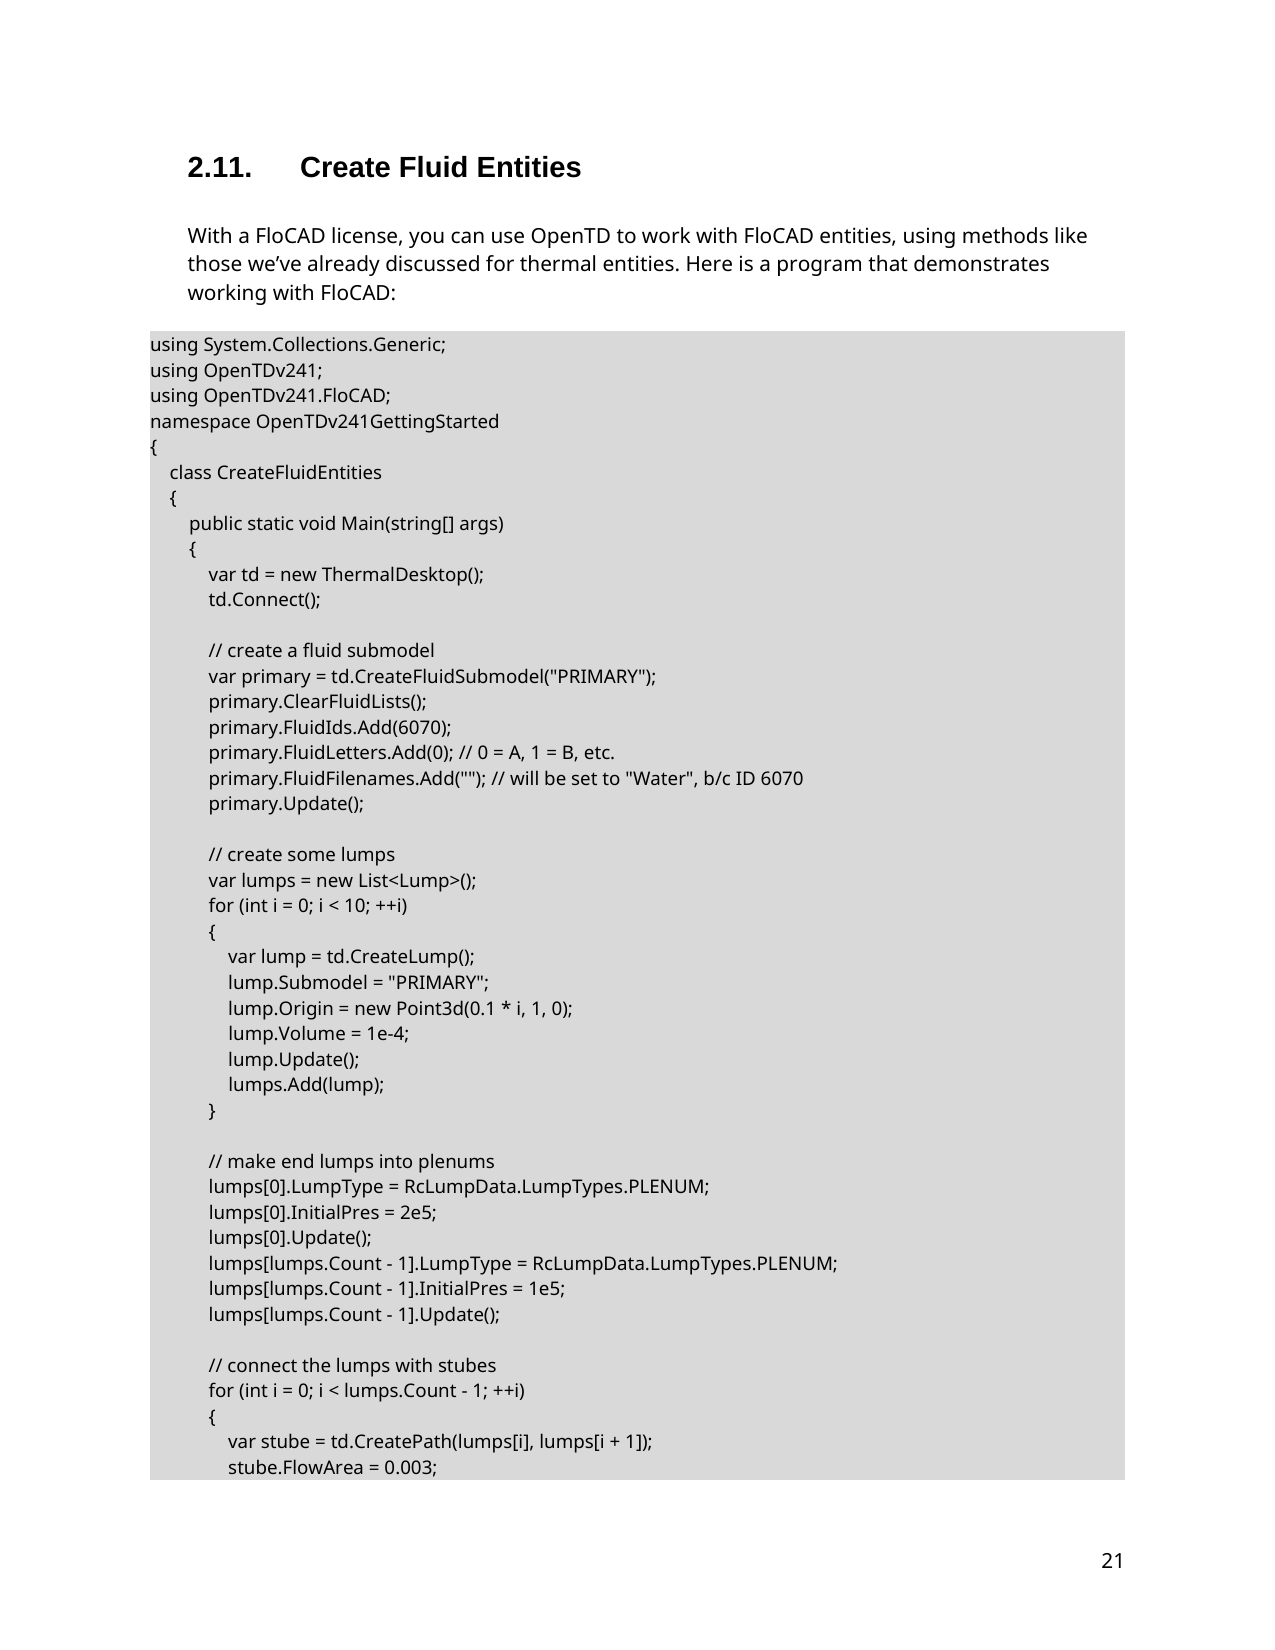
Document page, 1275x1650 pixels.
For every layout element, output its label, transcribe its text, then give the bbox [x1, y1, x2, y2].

text class CreateFluidEntities [150, 459, 1125, 484]
text for (int i = 0; i < 10; ++i) [150, 893, 1125, 918]
text { [150, 1403, 1125, 1429]
text With a FloCAD license, you can use OpenTD to work with FloCAD entities, using methods like those we’ve already discussed for thermal entities. Here is a program that demonstrates working with FloCAD: [187, 221, 1125, 306]
text lumps.Add(lump); [150, 1071, 1125, 1097]
subtitle Create Fluid Entities [187, 150, 1125, 183]
text { [150, 918, 1125, 944]
text primary.FluidFilenames.Add(""); // will be set to "Water", b/c ID 6070 [150, 765, 1125, 791]
text lumps[0].Update(); [150, 1224, 1125, 1250]
text lumps[lumps.Count - 1].InitialPres = 1e5; [150, 1276, 1125, 1301]
text using System.Collections.Generic; [150, 331, 1125, 357]
text lump.Update(); [150, 1046, 1125, 1071]
text var td = new ThermalDesktop(); [150, 561, 1125, 587]
text primary.FluidLetters.Add(0); // 0 = A, 1 = B, etc. [150, 740, 1125, 765]
text primary.ClearFluidLists(); [150, 689, 1125, 714]
text lumps[0].LumpType = RcLumpData.LumpTypes.PLENUM; [150, 1173, 1125, 1199]
text primary.Update(); [150, 791, 1125, 816]
text var lumps = new List<Lump>(); [150, 867, 1125, 893]
text { [150, 484, 1125, 510]
text lumps[lumps.Count - 1].LumpType = RcLumpData.LumpTypes.PLENUM; [150, 1250, 1125, 1276]
text lump.Submodel = "PRIMARY"; [150, 969, 1125, 995]
text using OpenTDv241.FloCAD; [150, 382, 1125, 408]
text // create a fluid submodel [150, 638, 1125, 663]
text // make end lumps into plenums [150, 1148, 1125, 1173]
text primary.FluidIds.Add(6070); [150, 714, 1125, 740]
text var primary = td.CreateFluidSubmodel("PRIMARY"); [150, 663, 1125, 689]
text } [150, 1097, 1125, 1122]
text { [150, 433, 1125, 459]
text lump.Volume = 1e-4; [150, 1020, 1125, 1046]
text lumps[0].InitialPres = 2e5; [150, 1199, 1125, 1224]
text // create some lumps [150, 842, 1125, 867]
text var lump = td.CreateLump(); [150, 944, 1125, 969]
text lumps[lumps.Count - 1].Update(); [150, 1301, 1125, 1327]
text td.Connect(); [150, 587, 1125, 612]
text lump.Origin = new Point3d(0.1 * i, 1, 0); [150, 995, 1125, 1020]
text var stube = td.CreatePath(lumps[i], lumps[i + 1]); [150, 1429, 1125, 1454]
text stube.FlowArea = 0.003; [150, 1454, 1125, 1480]
text using OpenTDv241; [150, 357, 1125, 382]
text for (int i = 0; i < lumps.Count - 1; ++i) [150, 1378, 1125, 1403]
text // connect the lumps with stubes [150, 1352, 1125, 1378]
text public static void Main(string[] args) [150, 510, 1125, 536]
text { [150, 536, 1125, 561]
text namespace OpenTDv241GettingStarted [150, 408, 1125, 433]
